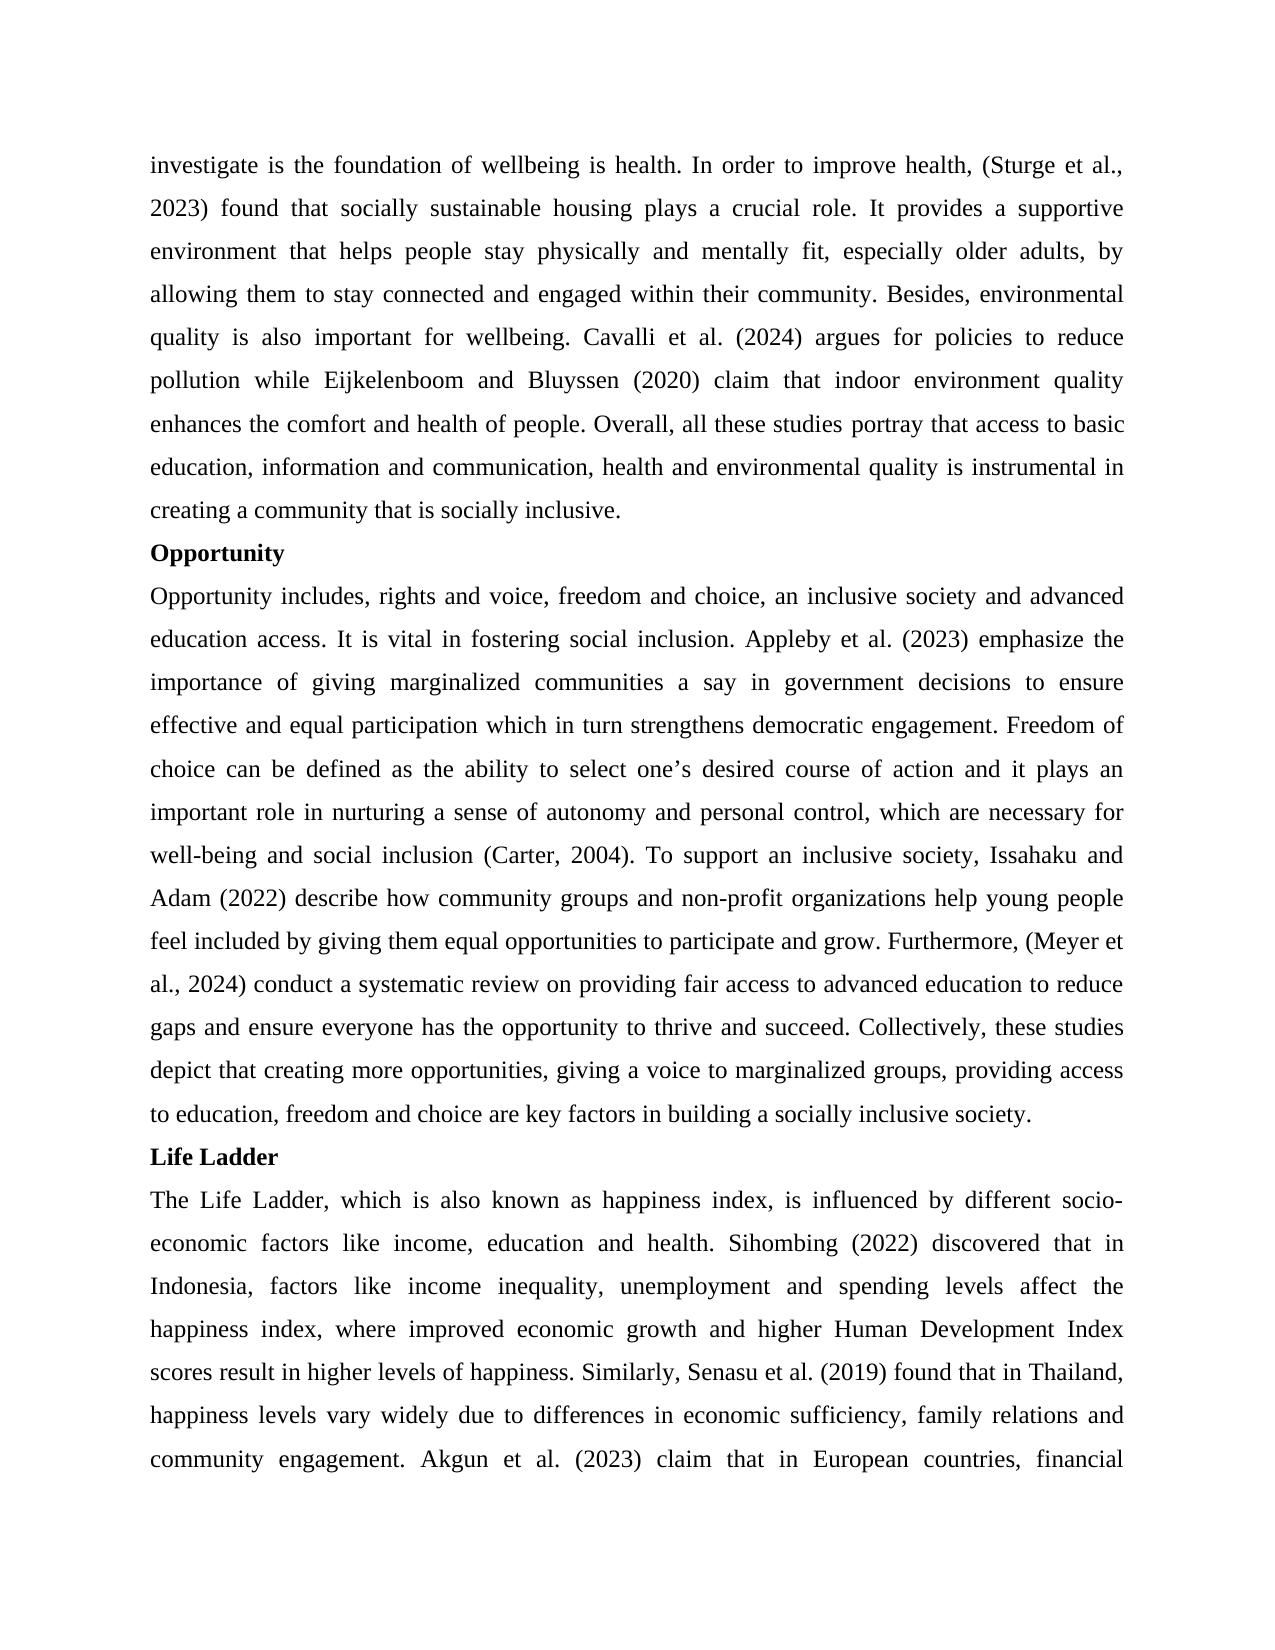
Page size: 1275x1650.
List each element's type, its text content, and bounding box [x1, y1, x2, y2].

text Opportunity includes, rights and voice, freedom and choice, an inclusive society and advanced education access. It is vital in fostering social inclusion. Appleby et al. (2023) emphasize the importance of giving marginalized communities a say in government decisions to ensure effective and equal participation which in turn strengthens democratic engagement. Freedom of choice can be defined as the ability to select one’s desired course of action and it plays an important role in nurturing a sense of autonomy and personal control, which are necessary for well-being and social inclusion (Carter, 2004). To support an inclusive society, Issahaku and Adam (2022) describe how community groups and non-profit organizations help young people feel included by giving them equal opportunities to participate and grow. Furthermore, (Meyer et al., 2024) conduct a systematic review on providing fair access to advanced education to reduce gaps and ensure everyone has the opportunity to thrive and succeed. Collectively, these studies depict that creating more opportunities, giving a voice to marginalized groups, providing access to education, freedom and choice are key factors in building a socially inclusive society. [150, 581, 1125, 1127]
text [150, 1185, 1125, 1472]
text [150, 150, 1125, 524]
text Opportunity [150, 538, 1125, 567]
text Life Ladder [150, 1142, 1125, 1171]
